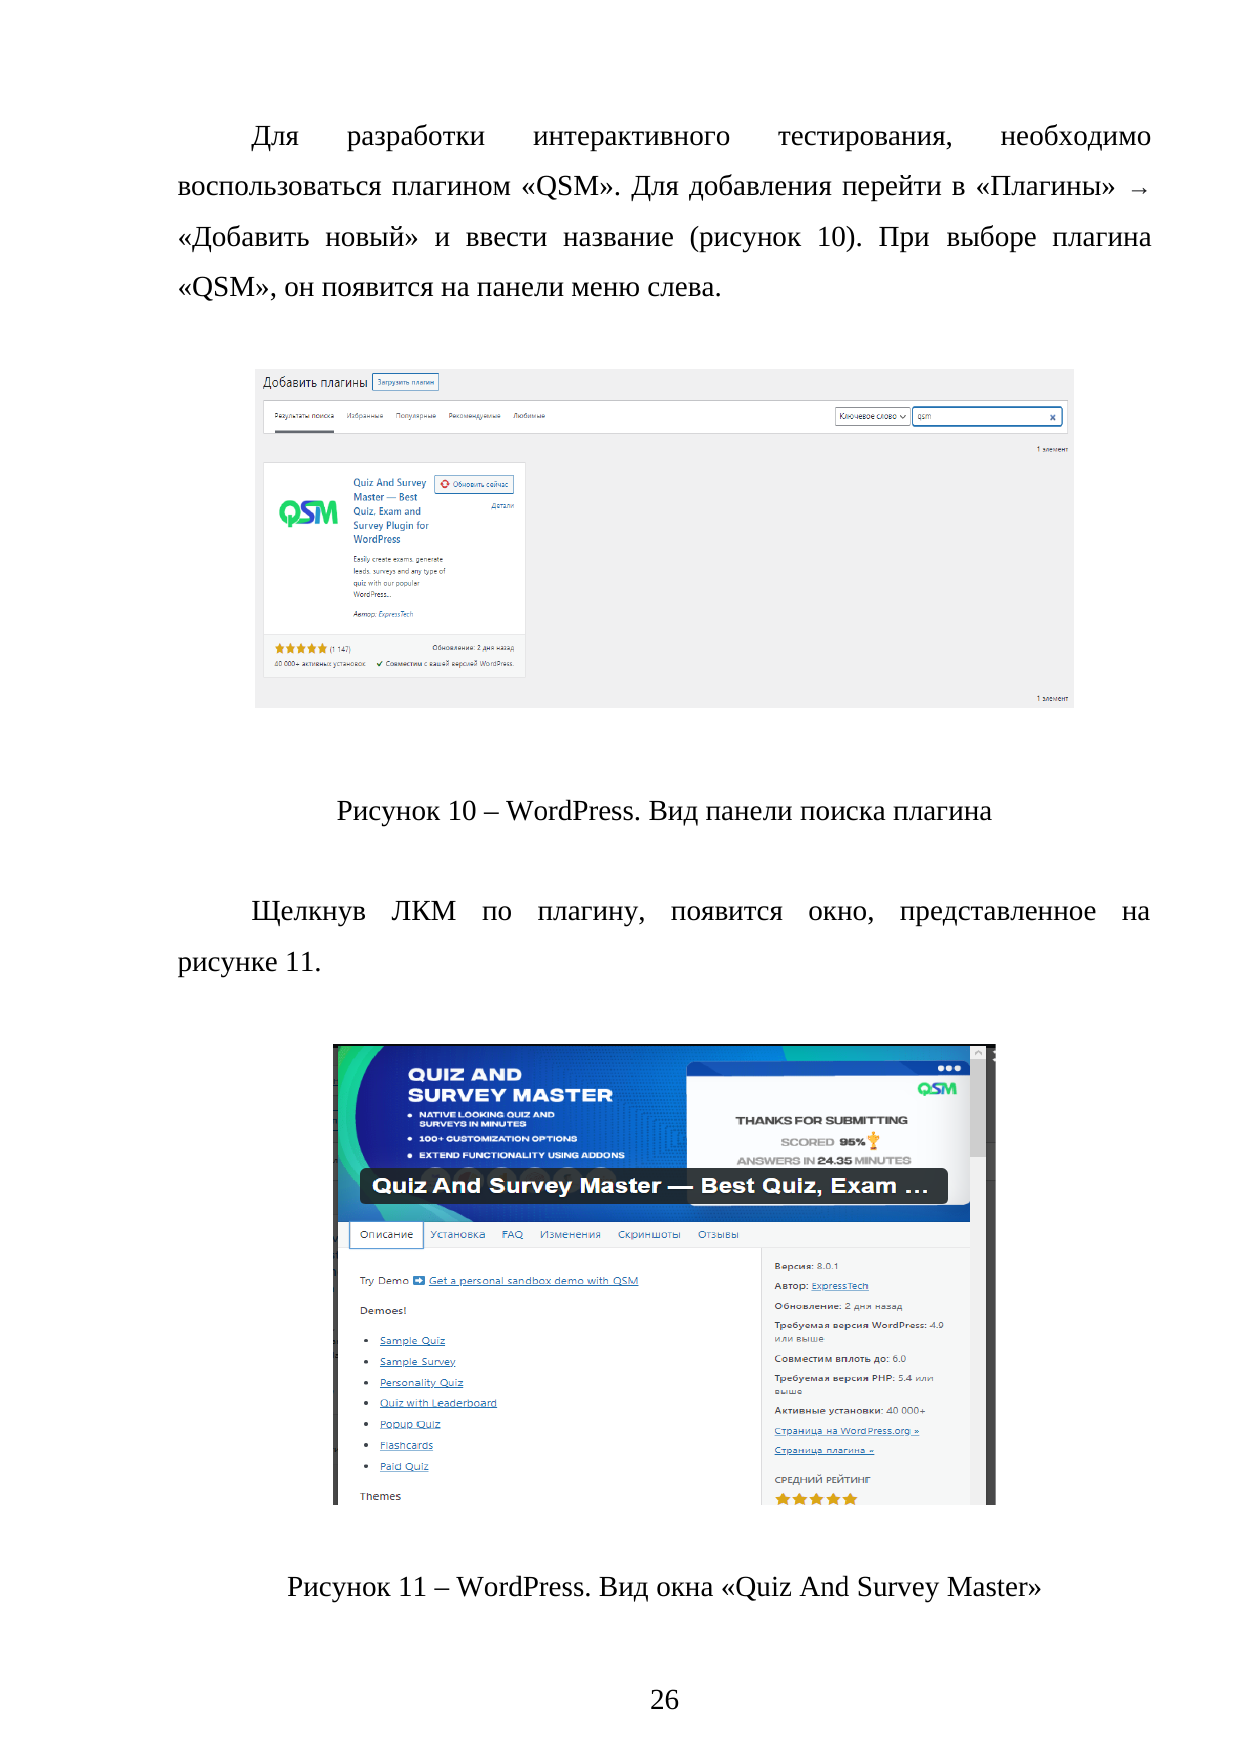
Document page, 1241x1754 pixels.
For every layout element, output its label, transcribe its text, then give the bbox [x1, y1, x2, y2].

text Рисунок 10 – WordPress. Вид панели поиска плагина [177, 793, 1152, 826]
picture [333, 1044, 996, 1505]
text Щелкнув ЛКМ по плагину, появится окно, представленное на рисунке 11. [177, 893, 1152, 977]
text Для разработки интерактивного тестирования, необходимо воспользоваться плагином «QSM». Для добавления перейти в «Плагины» → «Добавить новый» и ввести название (рисунок 10). При выборе плагина «QSM», он появится на панели меню слева. [177, 118, 1152, 303]
picture [255, 369, 1074, 708]
text Рисунок 11 – WordPress. Вид окна «Quiz And Survey Master» [177, 1569, 1152, 1602]
